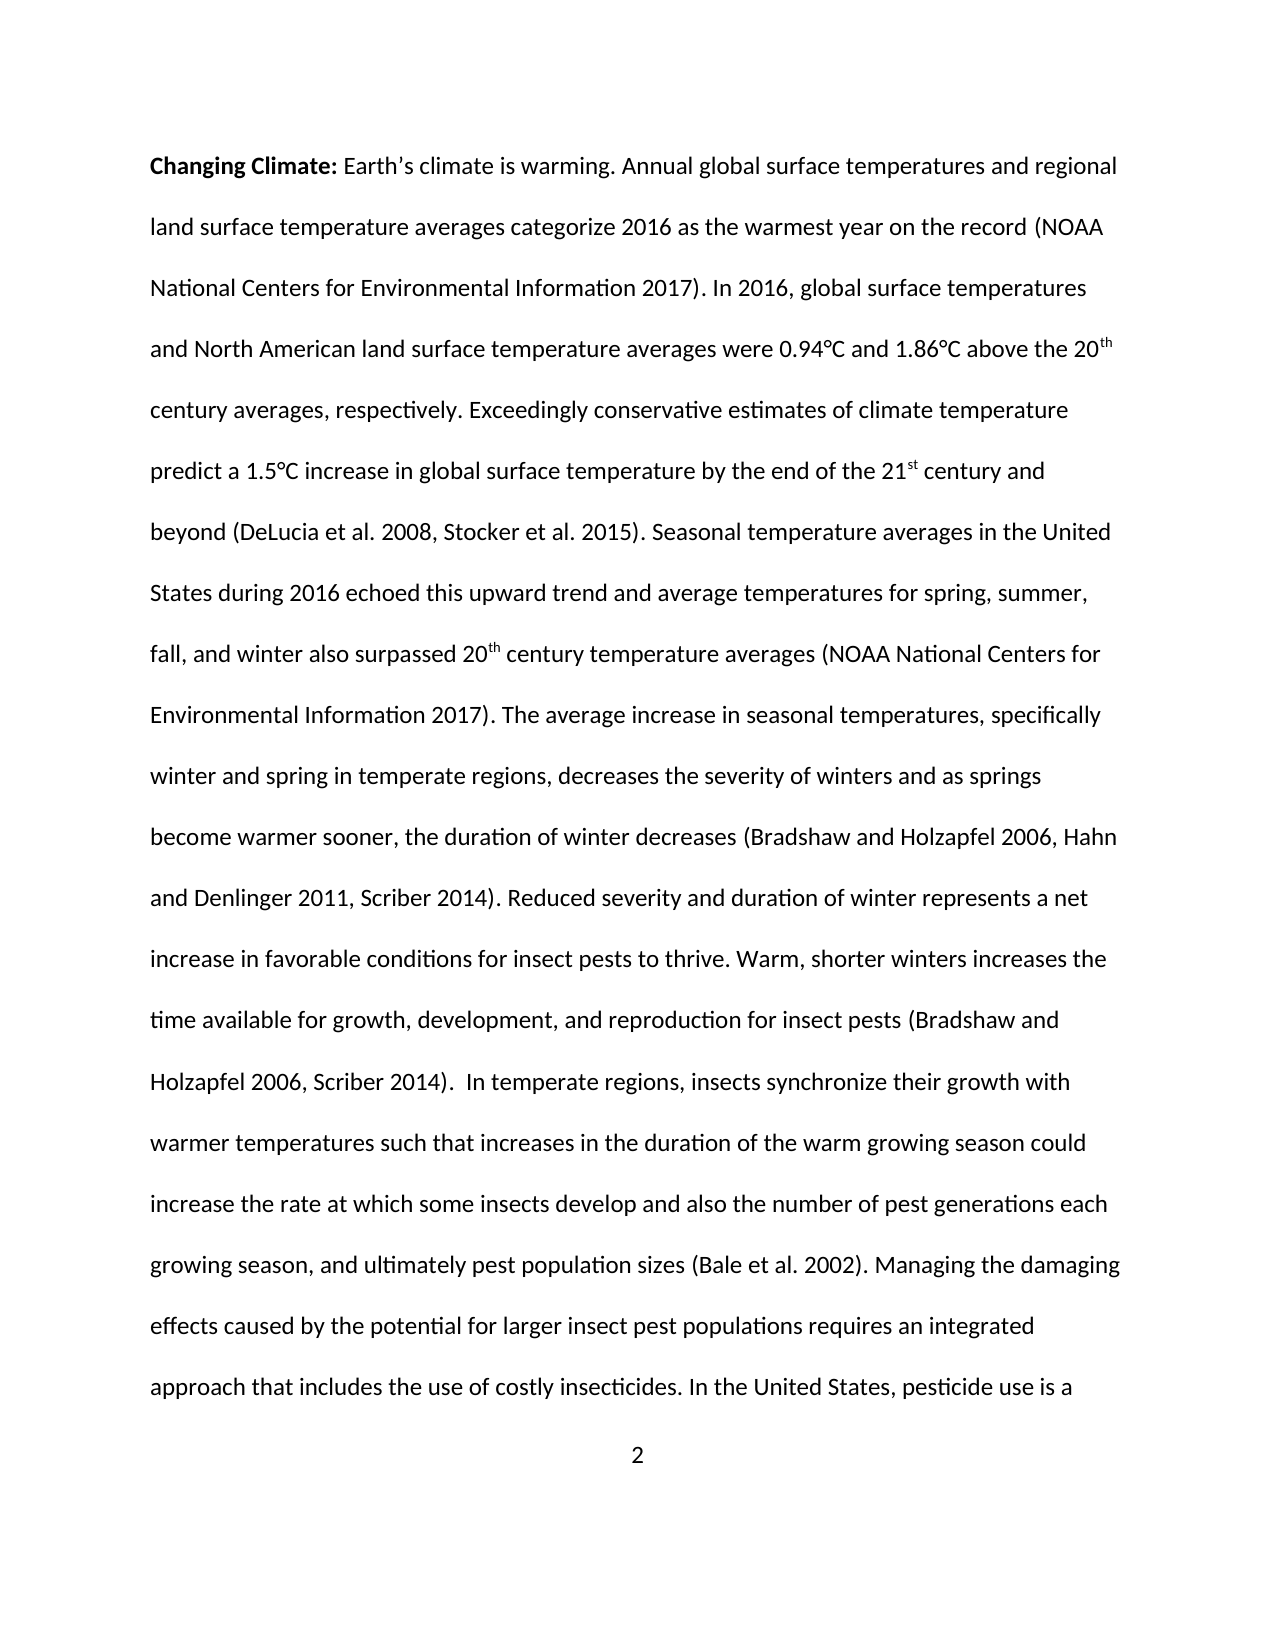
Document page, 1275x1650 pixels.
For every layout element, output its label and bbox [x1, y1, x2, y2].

text [150, 150, 1125, 1401]
